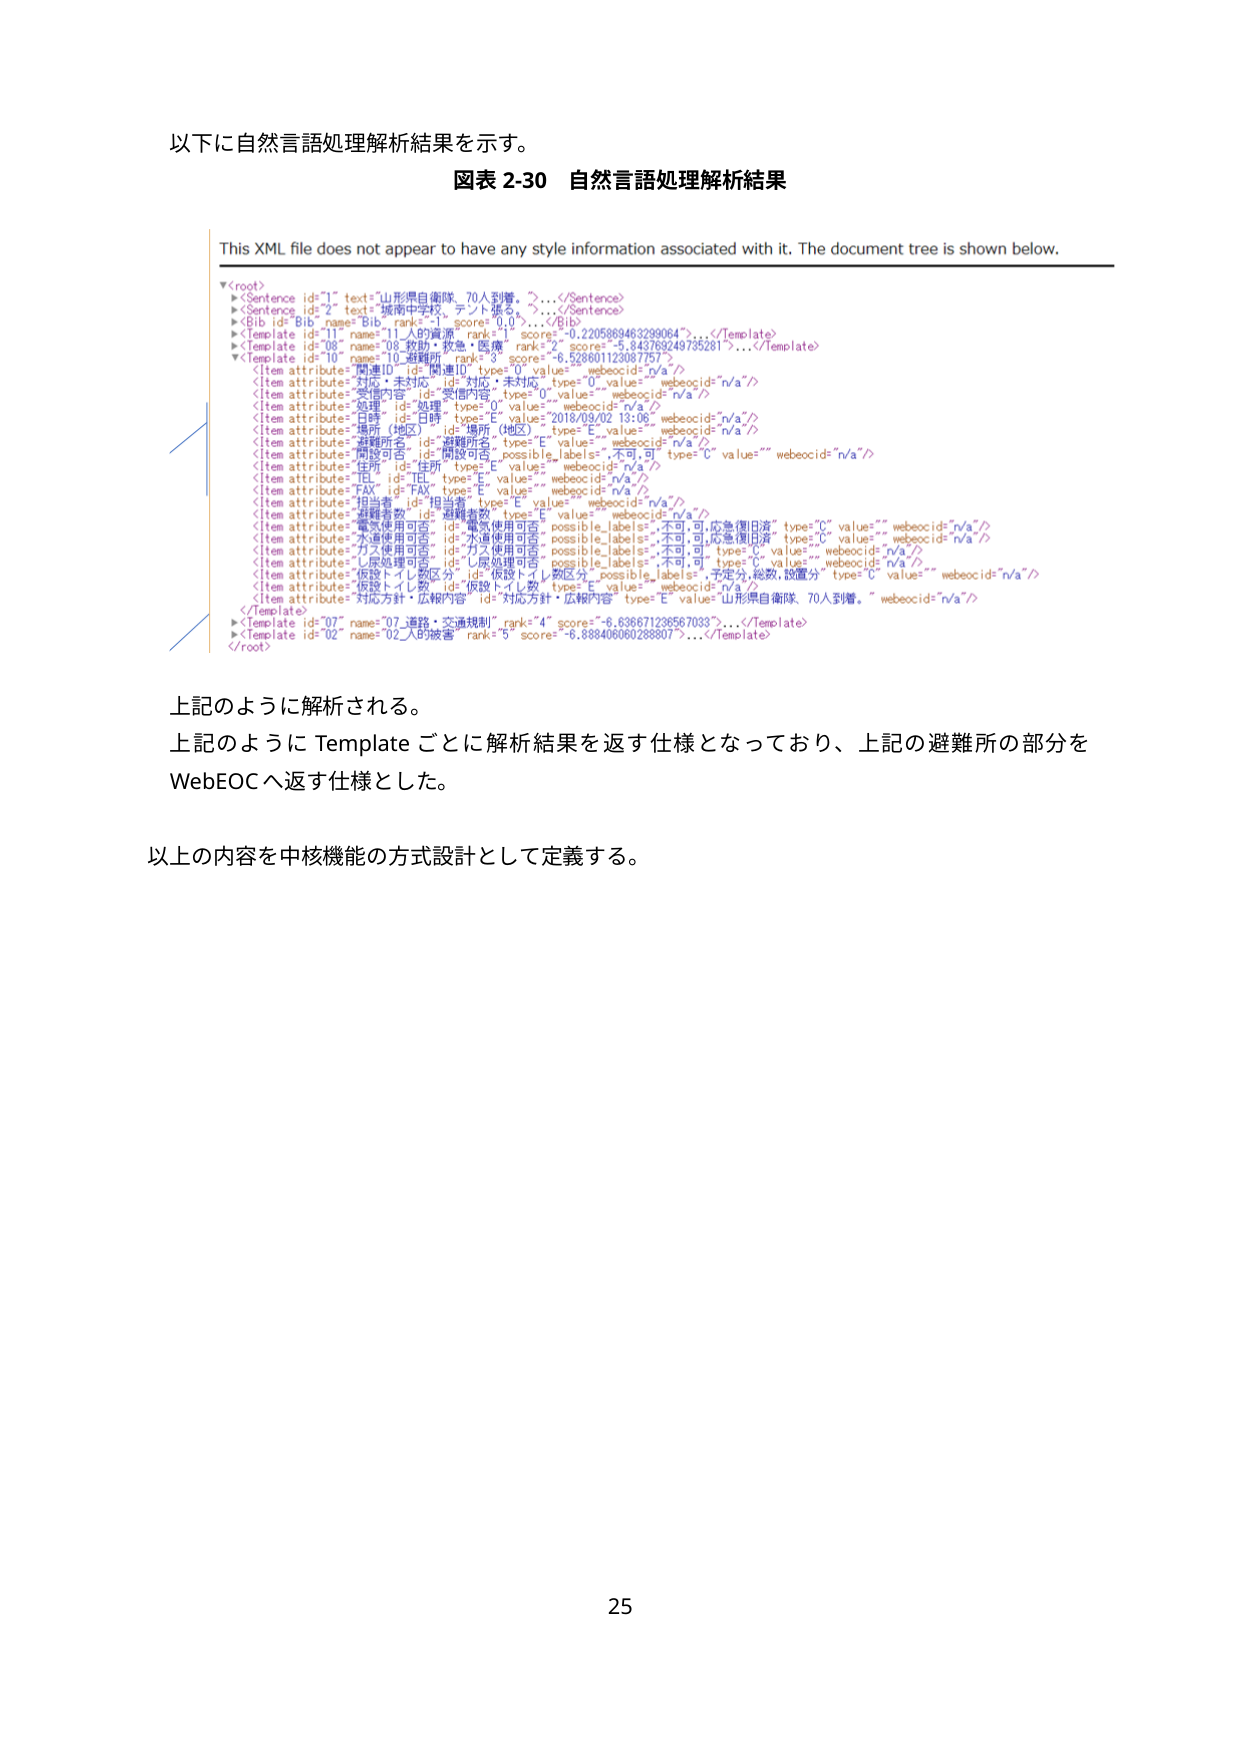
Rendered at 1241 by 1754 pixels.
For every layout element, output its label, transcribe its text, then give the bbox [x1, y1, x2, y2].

picture [169, 198, 1115, 653]
text 以下に自然言語処理解析結果を示す。 [169, 123, 1092, 161]
text 上記のようにTemplateごとに解析結果を返す仕様となっており、上記の避難所の部分をWebEOCへ返す仕様とした。 [169, 723, 1092, 798]
text 上記のように解析される。 [169, 686, 1092, 723]
text 以上の内容を中核機能の方式設計として定義する。 [148, 836, 1092, 873]
